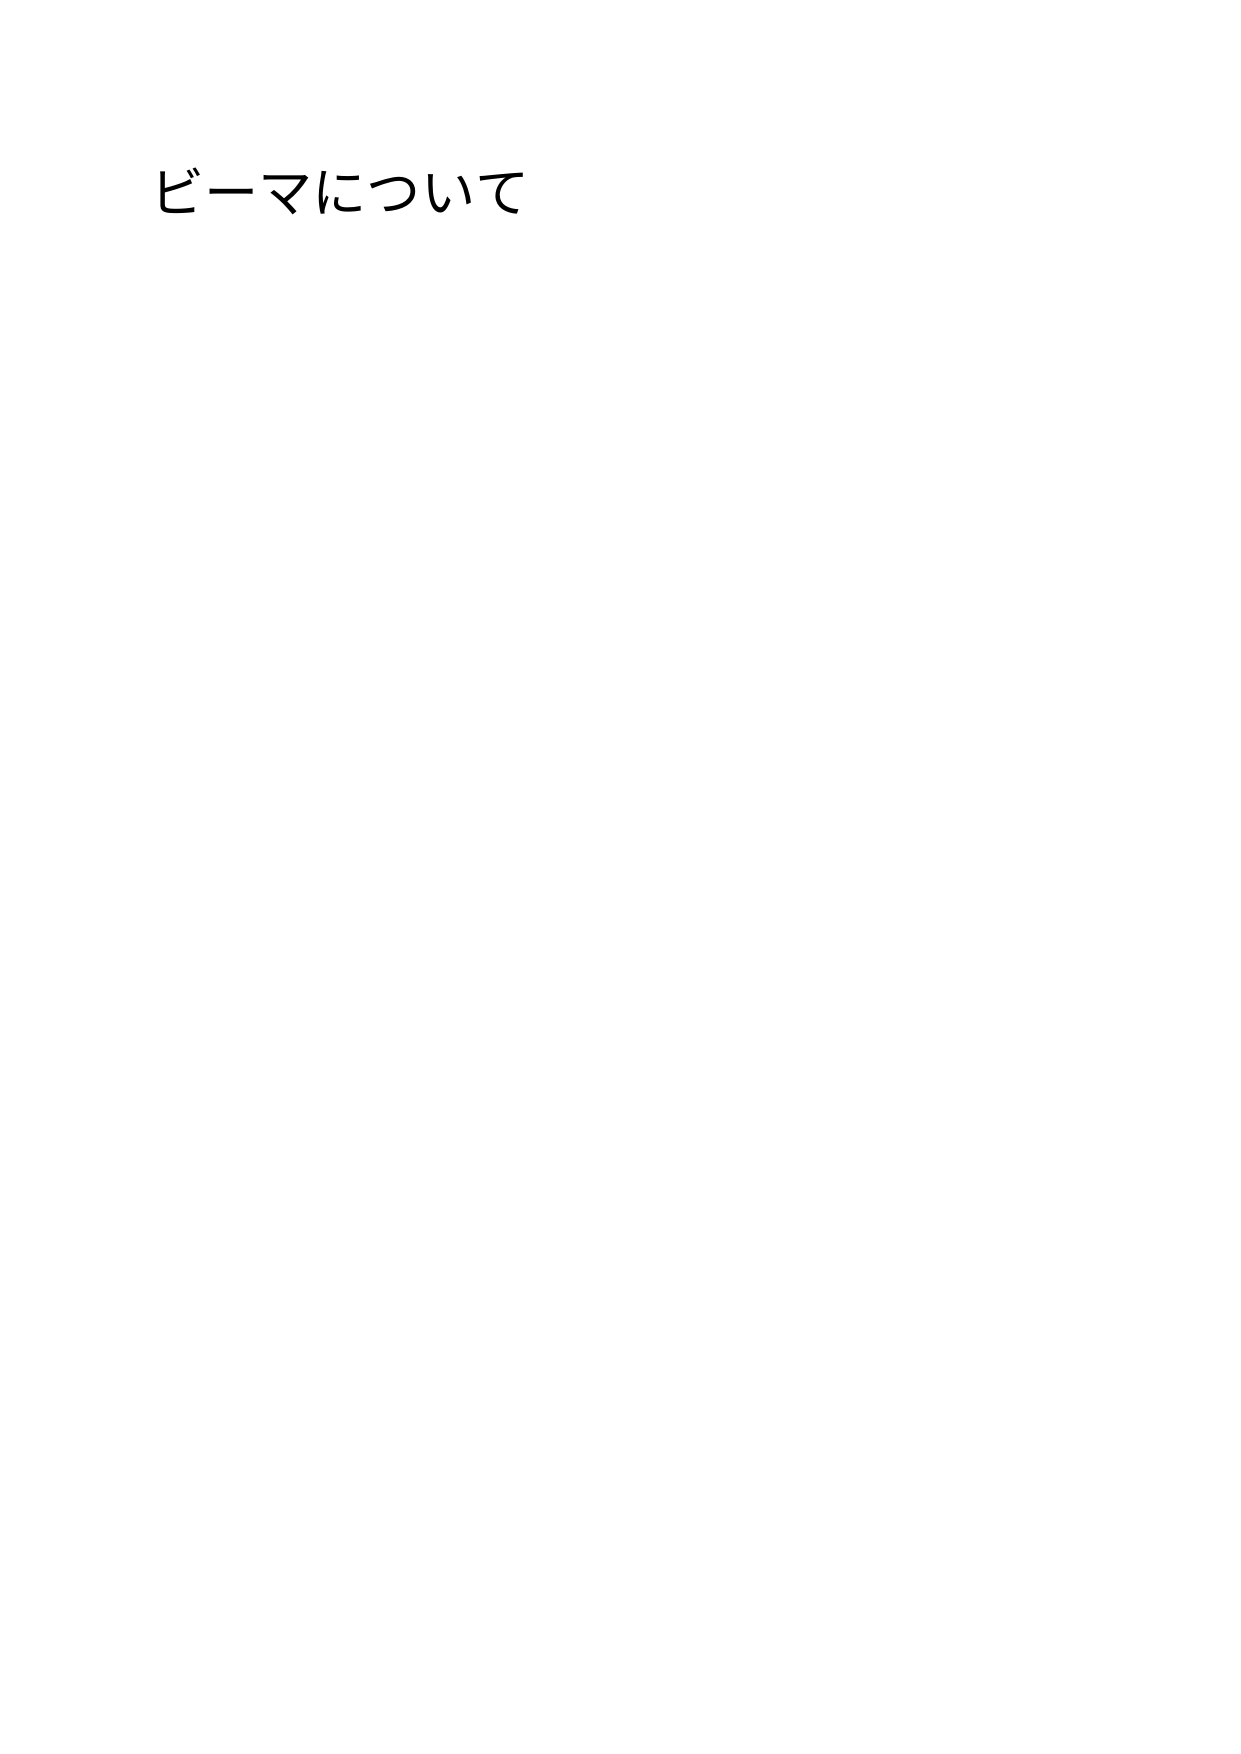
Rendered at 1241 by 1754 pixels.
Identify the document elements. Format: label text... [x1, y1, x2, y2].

title ビーマについて [150, 150, 1090, 228]
